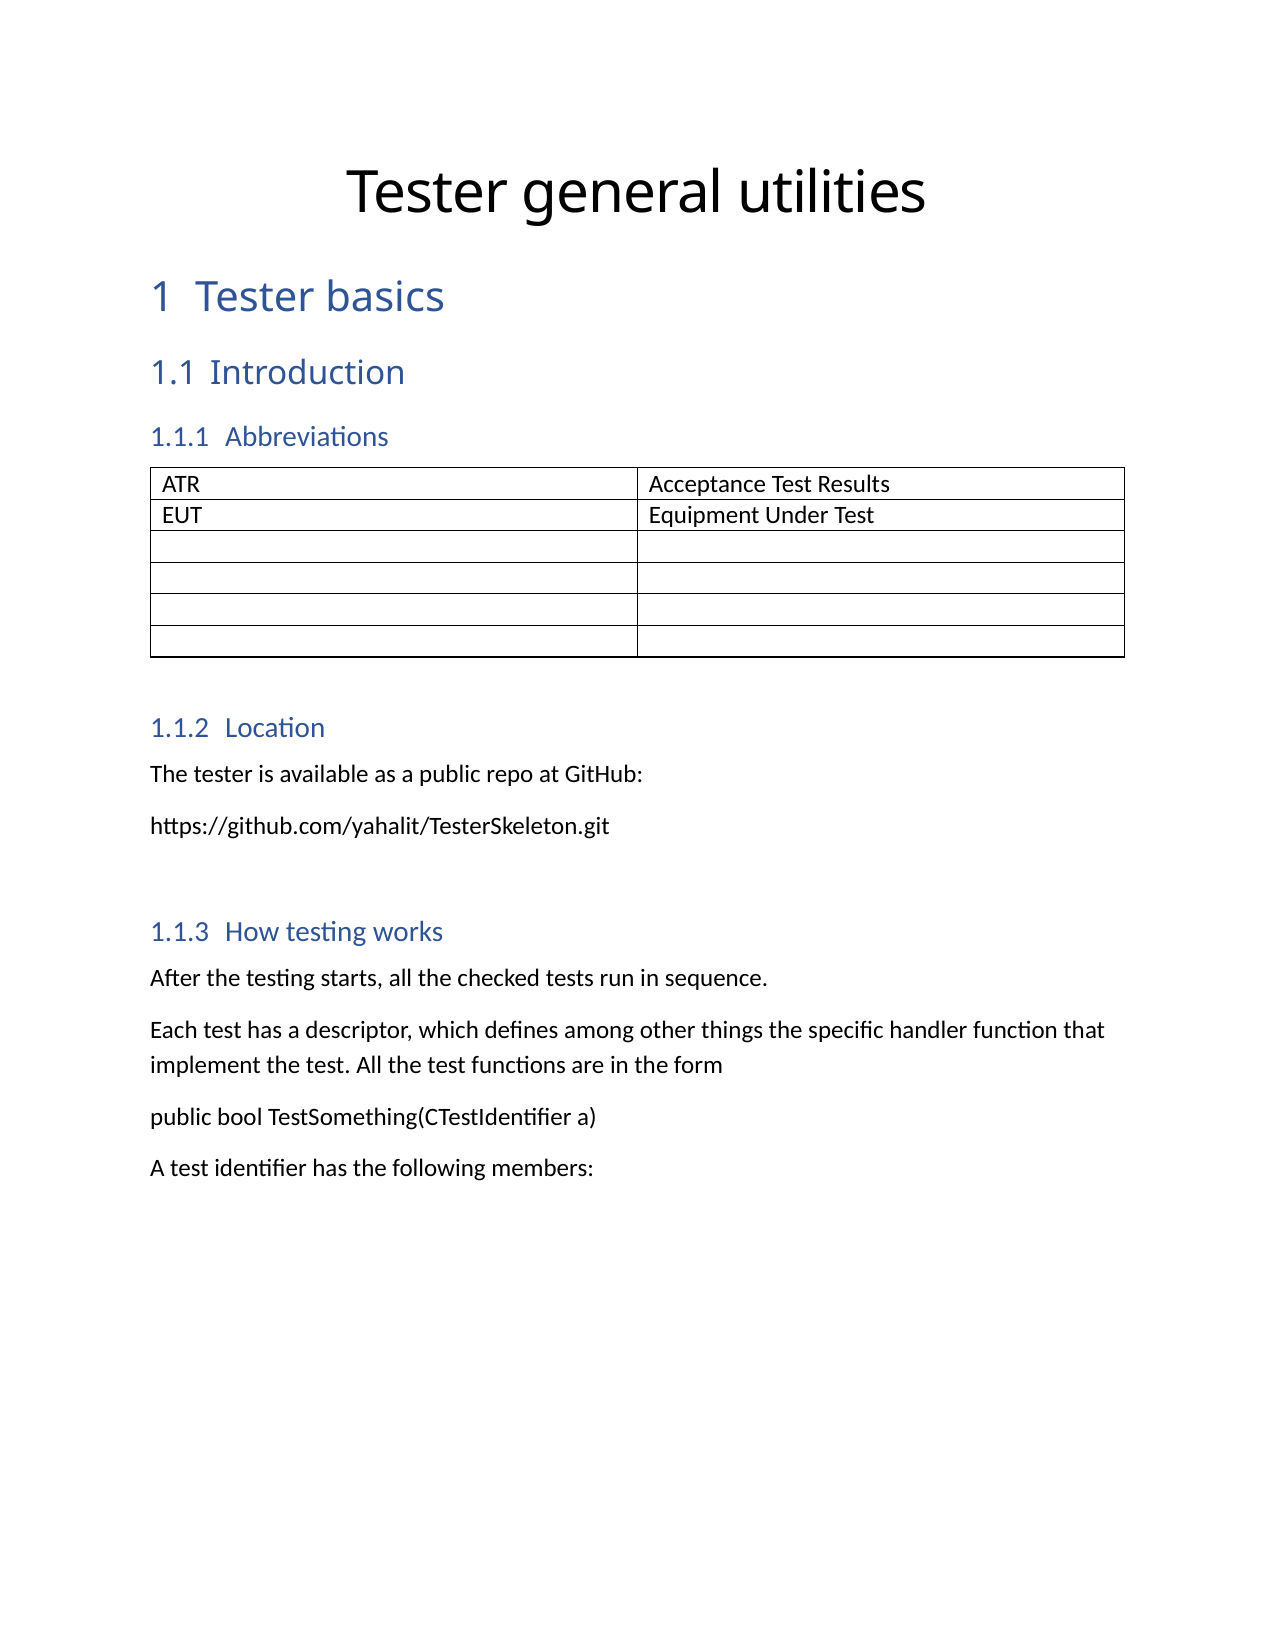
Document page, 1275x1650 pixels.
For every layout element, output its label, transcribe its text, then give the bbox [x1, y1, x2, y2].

table_cell [638, 531, 1124, 562]
subtitle Introduction [150, 349, 1125, 394]
text A test identifier has the following members: [150, 1153, 1125, 1183]
title Tester general utilities [150, 150, 1125, 229]
text Each test has a descriptor, which defines among other things the specific handler function that implement the test. All the test functions are in the form [150, 1014, 1125, 1080]
table_cell Equipment Under Test [638, 500, 1124, 530]
text public bool TestSomething(CTestIdentifier a) [150, 1101, 1125, 1131]
table_cell [151, 563, 637, 593]
table_cell [151, 531, 637, 562]
table_cell [151, 594, 637, 625]
text After the testing starts, all the checked tests run in sequence. [150, 963, 1125, 993]
subtitle How testing works [150, 913, 1125, 949]
text https://github.com/yahalit/TesterSkeleton.git [150, 810, 1125, 841]
table_cell [638, 626, 1124, 656]
subtitle Tester basics [150, 267, 1125, 324]
table_cell [151, 626, 637, 656]
subtitle Abbreviations [150, 418, 1125, 453]
subtitle Location [150, 709, 1125, 745]
table_header Acceptance Test Results [638, 468, 1124, 498]
text The tester is available as a public repo at GitHub: [150, 758, 1125, 789]
table_cell EUT [151, 500, 637, 530]
table_cell [638, 594, 1124, 625]
table_header ATR [151, 468, 637, 498]
table_cell [638, 563, 1124, 593]
